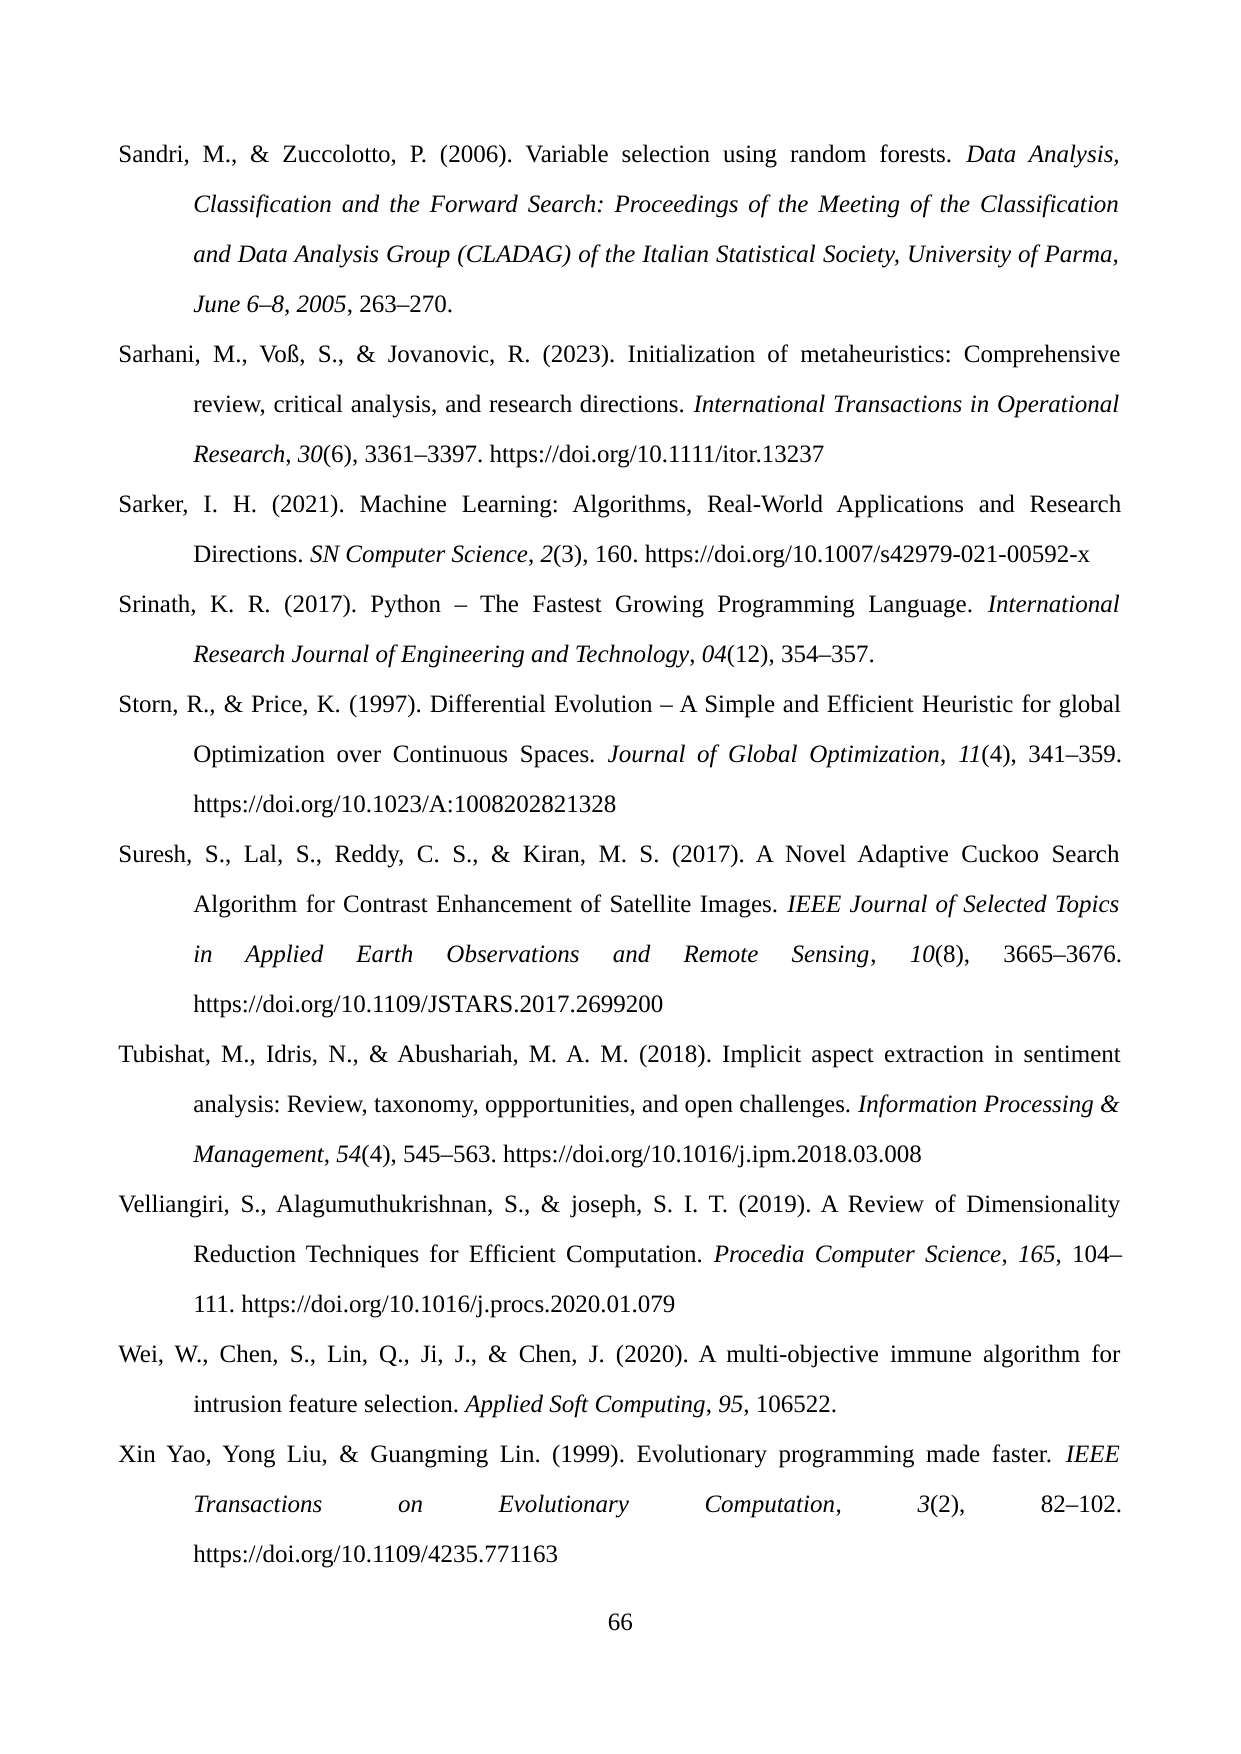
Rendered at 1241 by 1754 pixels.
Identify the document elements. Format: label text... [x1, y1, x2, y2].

text Velliangiri, S., Alagumuthukrishnan, S., & joseph, S. I. T. (2019). A Review of Dimensionality Reduction Techniques for Efficient Computation. Procedia Computer Science, 165, 104–111. https://doi.org/10.1016/j.procs.2020.01.079 [118, 1168, 1122, 1318]
text Sarker, I. H. (2021). Machine Learning: Algorithms, Real-World Applications and Research Directions. SN Computer Science, 2(3), 160. https://doi.org/10.1007/s42979-021-00592-x [118, 468, 1122, 568]
text Xin Yao, Yong Liu, & Guangming Lin. (1999). Evolutionary programming made faster. IEEE Transactions on Evolutionary Computation, 3(2), 82–102. https://doi.org/10.1109/4235.771163 [118, 1418, 1122, 1568]
text Sarhani, M., Voß, S., & Jovanovic, R. (2023). Initialization of metaheuristics: Comprehensive review, critical analysis, and research directions. International Transactions in Operational Research, 30(6), 3361–3397. https://doi.org/10.1111/itor.13237 [118, 318, 1122, 468]
text Suresh, S., Lal, S., Reddy, C. S., & Kiran, M. S. (2017). A Novel Adaptive Cuckoo Search Algorithm for Contrast Enhancement of Satellite Images. IEEE Journal of Selected Topics in Applied Earth Observations and Remote Sensing, 10(8), 3665–3676. https://doi.org/10.1109/JSTARS.2017.2699200 [118, 818, 1122, 1018]
text Tubishat, M., Idris, N., & Abushariah, M. A. M. (2018). Implicit aspect extraction in sentiment analysis: Review, taxonomy, oppportunities, and open challenges. Information Processing & Management, 54(4), 545–563. https://doi.org/10.1016/j.ipm.2018.03.008 [118, 1018, 1122, 1168]
text Storn, R., & Price, K. (1997). Differential Evolution – A Simple and Efficient Heuristic for global Optimization over Continuous Spaces. Journal of Global Optimization, 11(4), 341–359. https://doi.org/10.1023/A:1008202821328 [118, 668, 1122, 818]
text Sandri, M., & Zuccolotto, P. (2006). Variable selection using random forests. Data Analysis, Classification and the Forward Search: Proceedings of the Meeting of the Classification and Data Analysis Group (CLADAG) of the Italian Statistical Society, University of Parma, June 6–8, 2005, 263–270. [118, 118, 1122, 318]
text Srinath, K. R. (2017). Python – The Fastest Growing Programming Language. International Research Journal of Engineering and Technology, 04(12), 354–357. [118, 568, 1122, 668]
text Wei, W., Chen, S., Lin, Q., Ji, J., & Chen, J. (2020). A multi-objective immune algorithm for intrusion feature selection. Applied Soft Computing, 95, 106522. [118, 1318, 1122, 1418]
